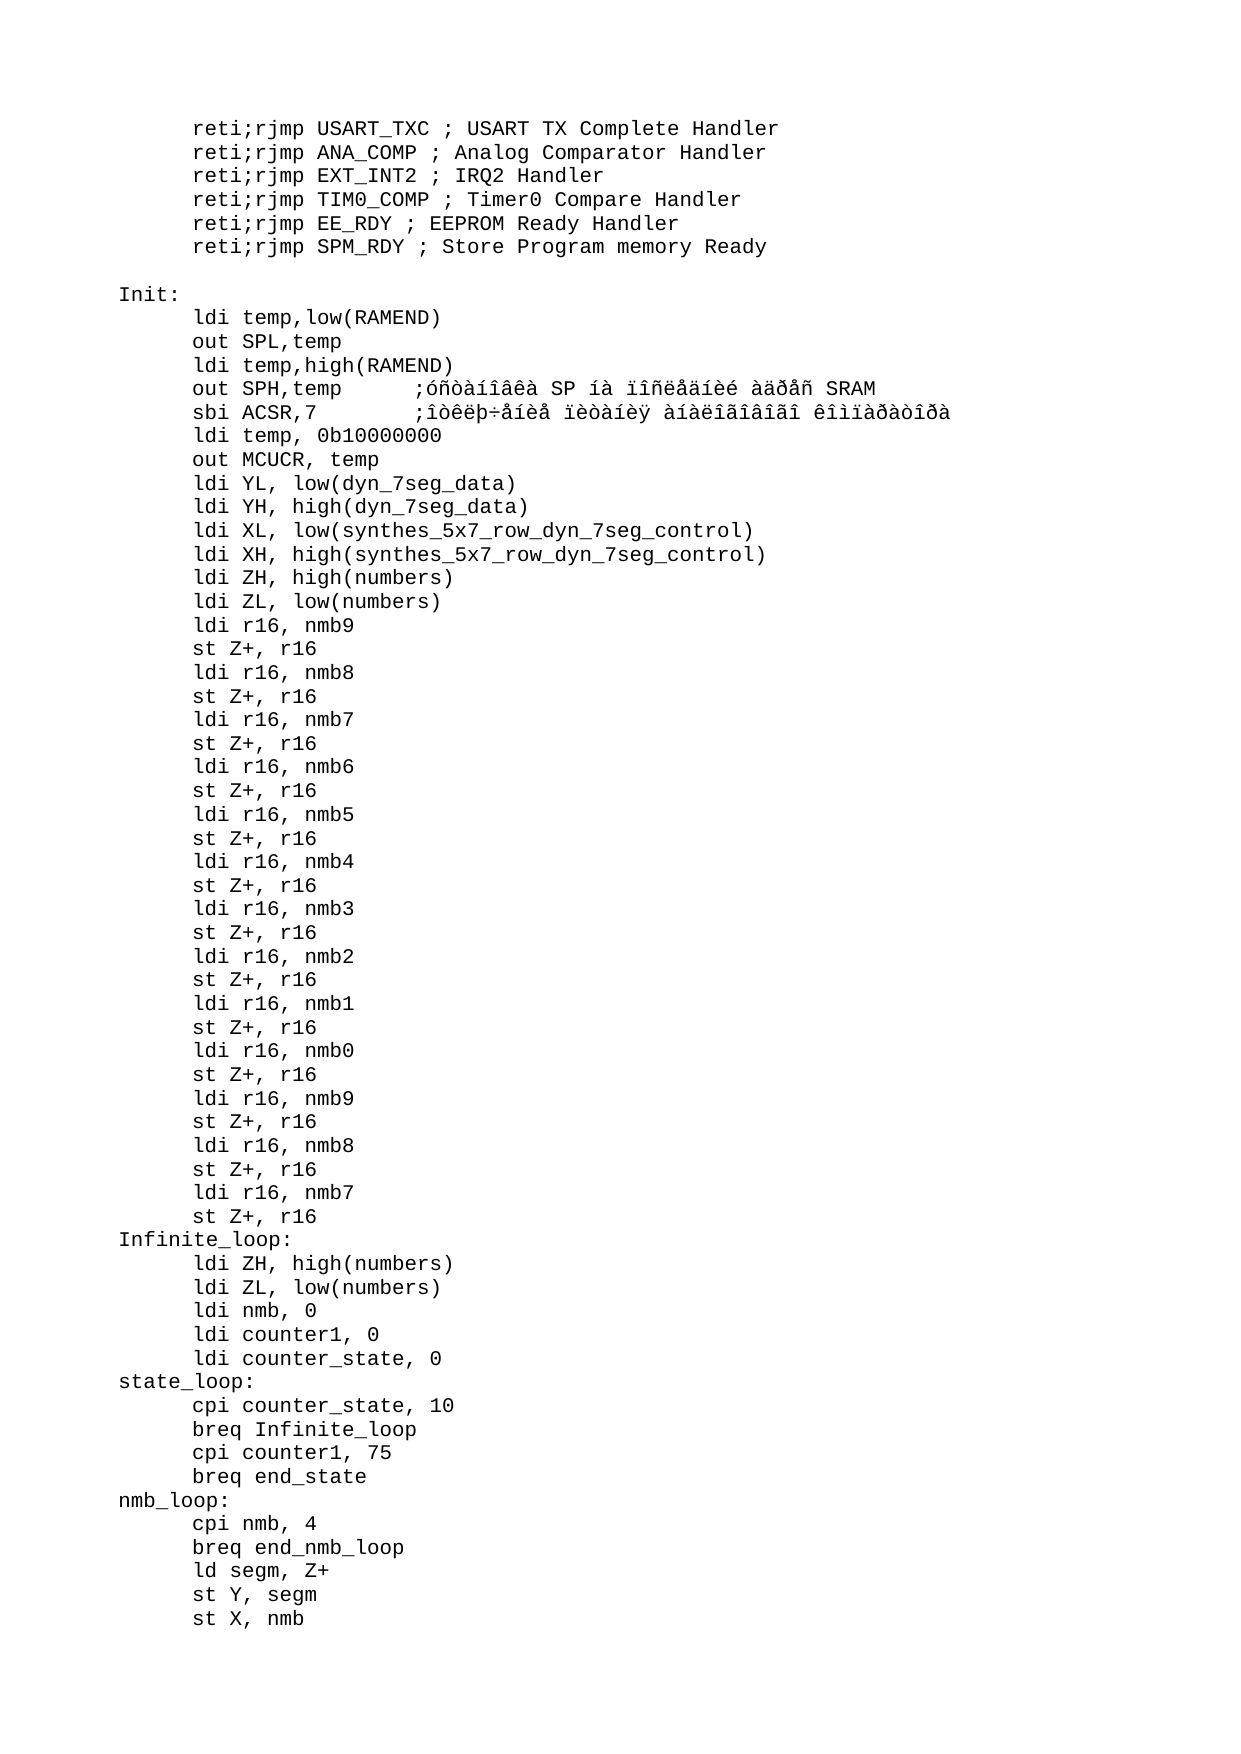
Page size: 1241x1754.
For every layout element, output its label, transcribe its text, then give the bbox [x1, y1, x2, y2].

text ldi r16, nmb9 [118, 615, 1152, 638]
text reti;rjmp EE_RDY ; EEPROM Ready Handler [118, 213, 1152, 236]
text st Z+, r16 [118, 1017, 1152, 1040]
text ldi r16, nmb7 [118, 1182, 1152, 1206]
text ldi r16, nmb3 [118, 898, 1152, 922]
text breq Infinite_loop [118, 1419, 1152, 1442]
text ldi temp,low(RAMEND) [118, 307, 1152, 331]
text nmb_loop: [118, 1489, 1152, 1513]
text ldi r16, nmb2 [118, 946, 1152, 969]
text reti;rjmp ANA_COMP ; Analog Comparator Handler [118, 142, 1152, 165]
text ldi XL, low(synthes_5x7_row_dyn_7seg_control) [118, 520, 1152, 544]
text Init: [118, 284, 1152, 307]
text cpi counter_state, 10 [118, 1395, 1152, 1419]
text ldi nmb, 0 [118, 1300, 1152, 1324]
text reti;rjmp TIM0_COMP ; Timer0 Compare Handler [118, 189, 1152, 213]
text reti;rjmp USART_TXC ; USART TX Complete Handler [118, 118, 1152, 142]
text ldi YL, low(dyn_7seg_data) [118, 473, 1152, 496]
text out MCUCR, temp [118, 449, 1152, 473]
text st Z+, r16 [118, 922, 1152, 946]
text st Z+, r16 [118, 638, 1152, 662]
text ldi r16, nmb4 [118, 851, 1152, 875]
text out SPH,temp ;óñòàíîâêà SP íà ïîñëåäíèé àäðåñ SRAM [118, 378, 1152, 402]
text state_loop: [118, 1371, 1152, 1395]
text ld segm, Z+ [118, 1561, 1152, 1584]
text st Z+, r16 [118, 1158, 1152, 1182]
text cpi nmb, 4 [118, 1513, 1152, 1537]
text breq end_nmb_loop [118, 1537, 1152, 1561]
text breq end_state [118, 1466, 1152, 1489]
text st Z+, r16 [118, 1111, 1152, 1135]
text ldi temp, 0b10000000 [118, 426, 1152, 449]
text ldi r16, nmb8 [118, 1135, 1152, 1158]
text ldi r16, nmb7 [118, 709, 1152, 733]
text st Z+, r16 [118, 827, 1152, 851]
text ldi counter_state, 0 [118, 1348, 1152, 1371]
text ldi counter1, 0 [118, 1324, 1152, 1348]
text reti;rjmp EXT_INT2 ; IRQ2 Handler [118, 165, 1152, 189]
text st Z+, r16 [118, 875, 1152, 898]
text cpi counter1, 75 [118, 1442, 1152, 1466]
text ldi YH, high(dyn_7seg_data) [118, 496, 1152, 520]
text ldi ZH, high(numbers) [118, 1253, 1152, 1277]
text ldi XH, high(synthes_5x7_row_dyn_7seg_control) [118, 544, 1152, 567]
text out SPL,temp [118, 331, 1152, 354]
text ldi r16, nmb0 [118, 1040, 1152, 1064]
text Infinite_loop: [118, 1229, 1152, 1253]
text sbi ACSR,7 ;îòêëþ÷åíèå ïèòàíèÿ àíàëîãîâîãî êîìïàðàòîðà [118, 402, 1152, 426]
text st Z+, r16 [118, 969, 1152, 993]
text st Z+, r16 [118, 780, 1152, 804]
text st Z+, r16 [118, 1206, 1152, 1229]
text ldi r16, nmb6 [118, 757, 1152, 780]
text st Z+, r16 [118, 686, 1152, 709]
text ldi ZH, high(numbers) [118, 567, 1152, 591]
text reti;rjmp SPM_RDY ; Store Program memory Ready [118, 236, 1152, 260]
text ldi ZL, low(numbers) [118, 1277, 1152, 1300]
text ldi r16, nmb9 [118, 1088, 1152, 1111]
text ldi r16, nmb1 [118, 993, 1152, 1017]
text st Z+, r16 [118, 1064, 1152, 1088]
text ldi ZL, low(numbers) [118, 591, 1152, 615]
text ldi temp,high(RAMEND) [118, 354, 1152, 378]
text st Z+, r16 [118, 733, 1152, 757]
text ldi r16, nmb5 [118, 804, 1152, 827]
text ldi r16, nmb8 [118, 662, 1152, 686]
text st X, nmb [118, 1608, 1152, 1631]
text st Y, segm [118, 1584, 1152, 1608]
